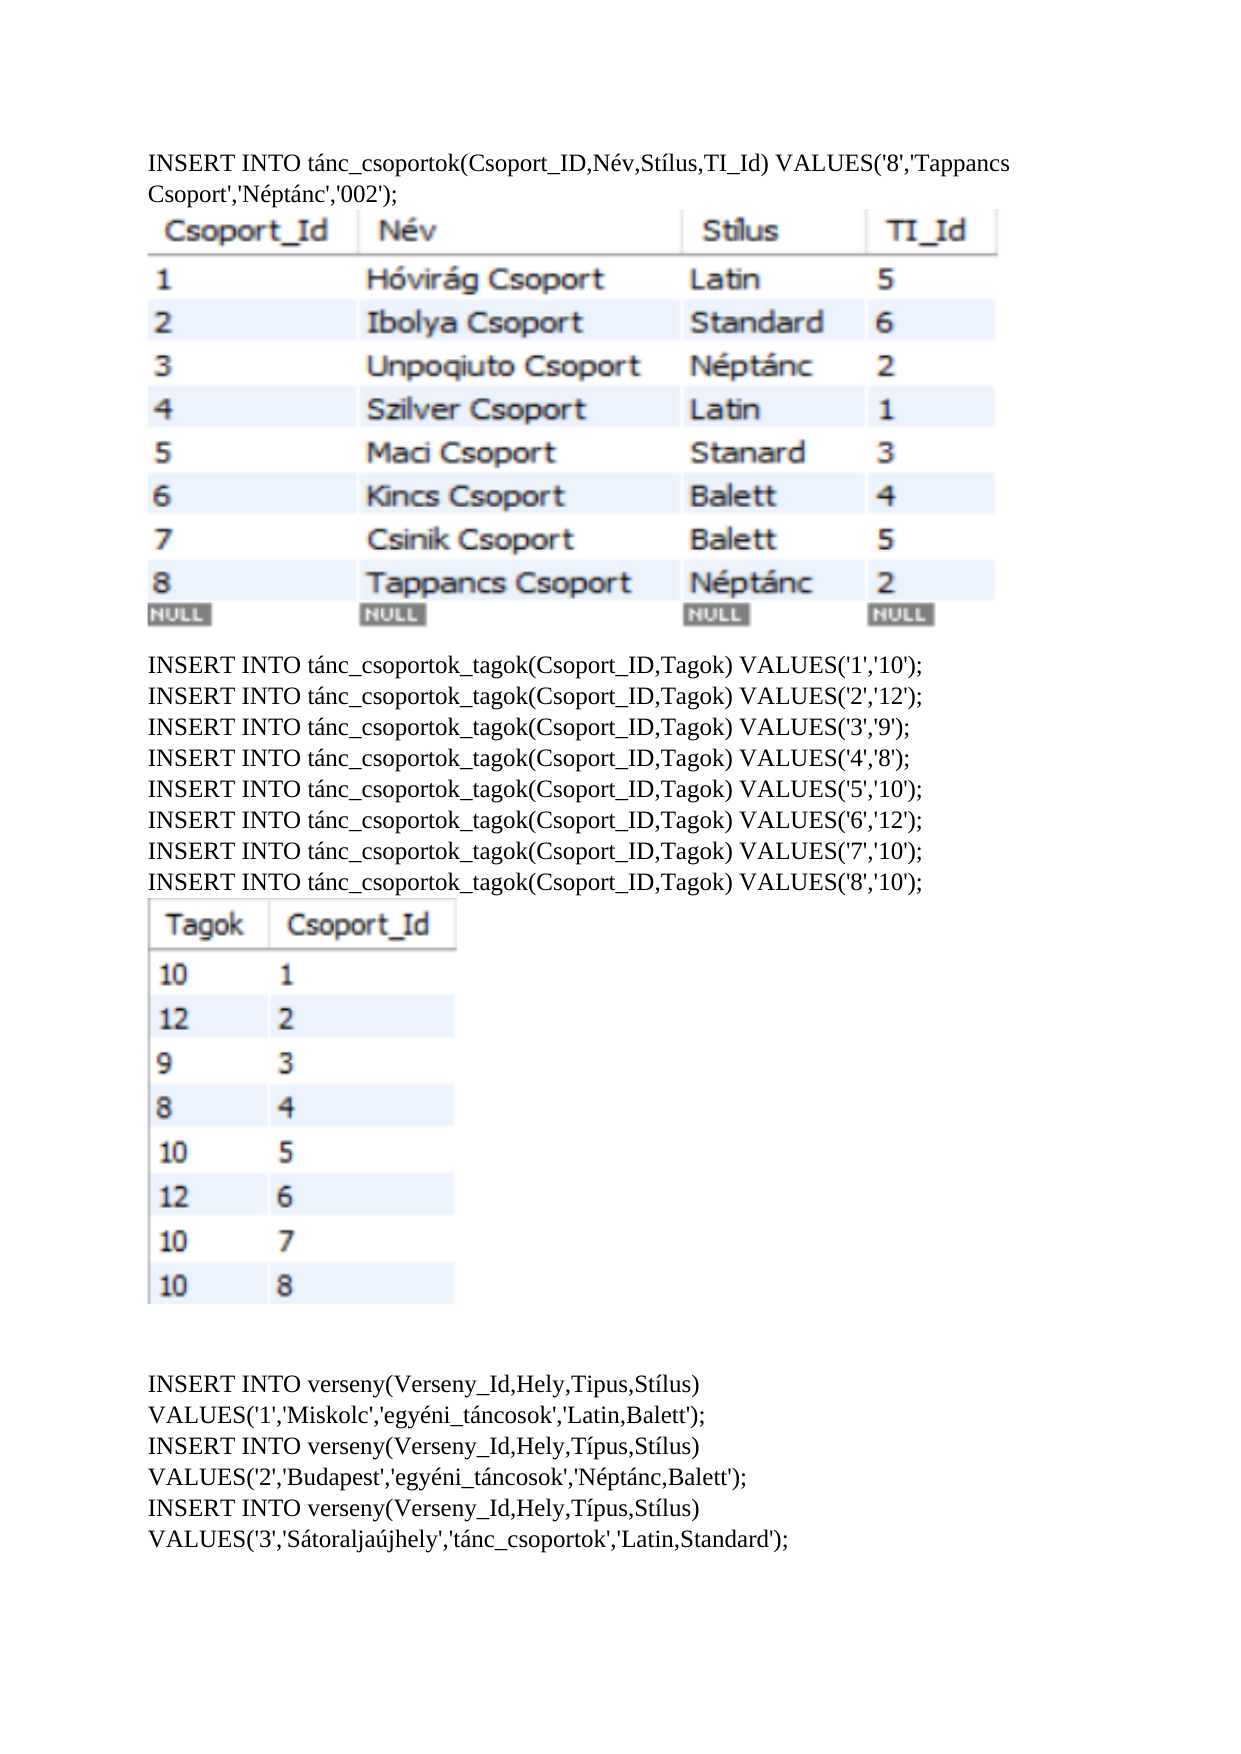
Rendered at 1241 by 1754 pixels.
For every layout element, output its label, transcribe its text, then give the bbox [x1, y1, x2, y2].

text INSERT INTO tánc_csoportok(Csoport_ID,Név,Stílus,TI_Id) VALUES('8','Tappancs Csoport','Néptánc','002'); [148, 148, 1093, 207]
text INSERT INTO tánc_csoportok_tagok(Csoport_ID,Tagok) VALUES('4','8'); [148, 743, 1093, 772]
picture [147, 209, 1001, 648]
text INSERT INTO tánc_csoportok_tagok(Csoport_ID,Tagok) VALUES('3','9'); [148, 712, 1093, 741]
text INSERT INTO tánc_csoportok_tagok(Csoport_ID,Tagok) VALUES('7','10'); [148, 836, 1093, 865]
picture [147, 898, 458, 1304]
text INSERT INTO verseny(Verseny_Id,Hely,Tipus,Stílus) VALUES('1','Miskolc','egyéni_táncosok','Latin,Balett'); [148, 1369, 1093, 1428]
text INSERT INTO verseny(Verseny_Id,Hely,Típus,Stílus) VALUES('3','Sátoraljaújhely','tánc_csoportok','Latin,Standard'); [148, 1493, 1093, 1553]
text INSERT INTO tánc_csoportok_tagok(Csoport_ID,Tagok) VALUES('1','10'); [148, 650, 1093, 679]
text INSERT INTO verseny(Verseny_Id,Hely,Típus,Stílus) VALUES('2','Budapest','egyéni_táncosok','Néptánc,Balett'); [148, 1431, 1093, 1491]
text INSERT INTO tánc_csoportok_tagok(Csoport_ID,Tagok) VALUES('8','10'); [148, 867, 1093, 896]
text INSERT INTO tánc_csoportok_tagok(Csoport_ID,Tagok) VALUES('2','12'); [148, 681, 1093, 710]
text INSERT INTO tánc_csoportok_tagok(Csoport_ID,Tagok) VALUES('6','12'); [148, 805, 1093, 834]
text INSERT INTO tánc_csoportok_tagok(Csoport_ID,Tagok) VALUES('5','10'); [148, 774, 1093, 803]
